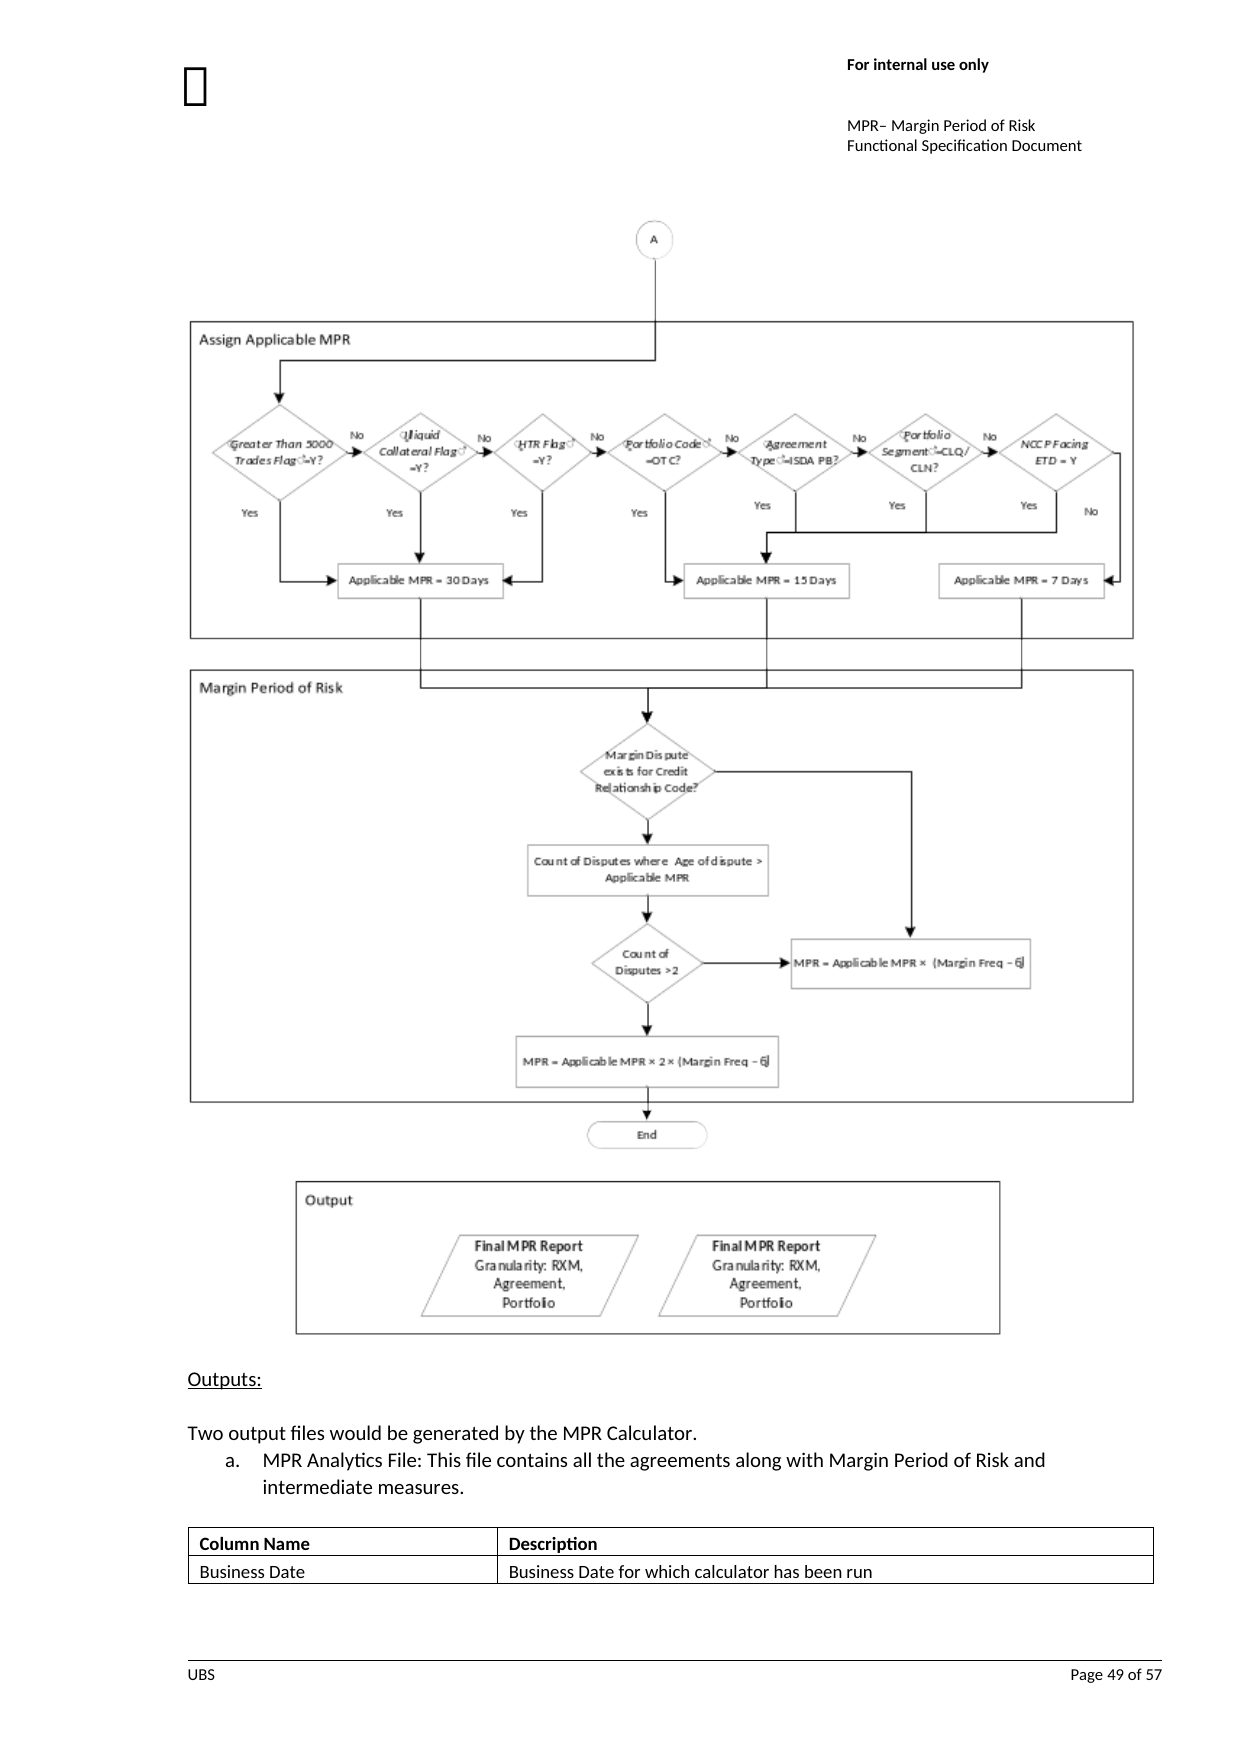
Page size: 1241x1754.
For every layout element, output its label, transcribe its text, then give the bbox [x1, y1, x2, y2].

text Outputs: [187, 1364, 1153, 1392]
list MPR Analytics File: This file contains all the agreements along with Margin Period of Risk and intermediate measures. [225, 1446, 1153, 1500]
text Two output files would be generated by the MPR Calculator. [187, 1419, 1153, 1446]
table_cell Business Date for which calculator has been run [498, 1556, 1153, 1583]
table_header Description [498, 1528, 1153, 1555]
table_header Column Name [189, 1528, 497, 1555]
table_cell Business Date [189, 1556, 497, 1583]
